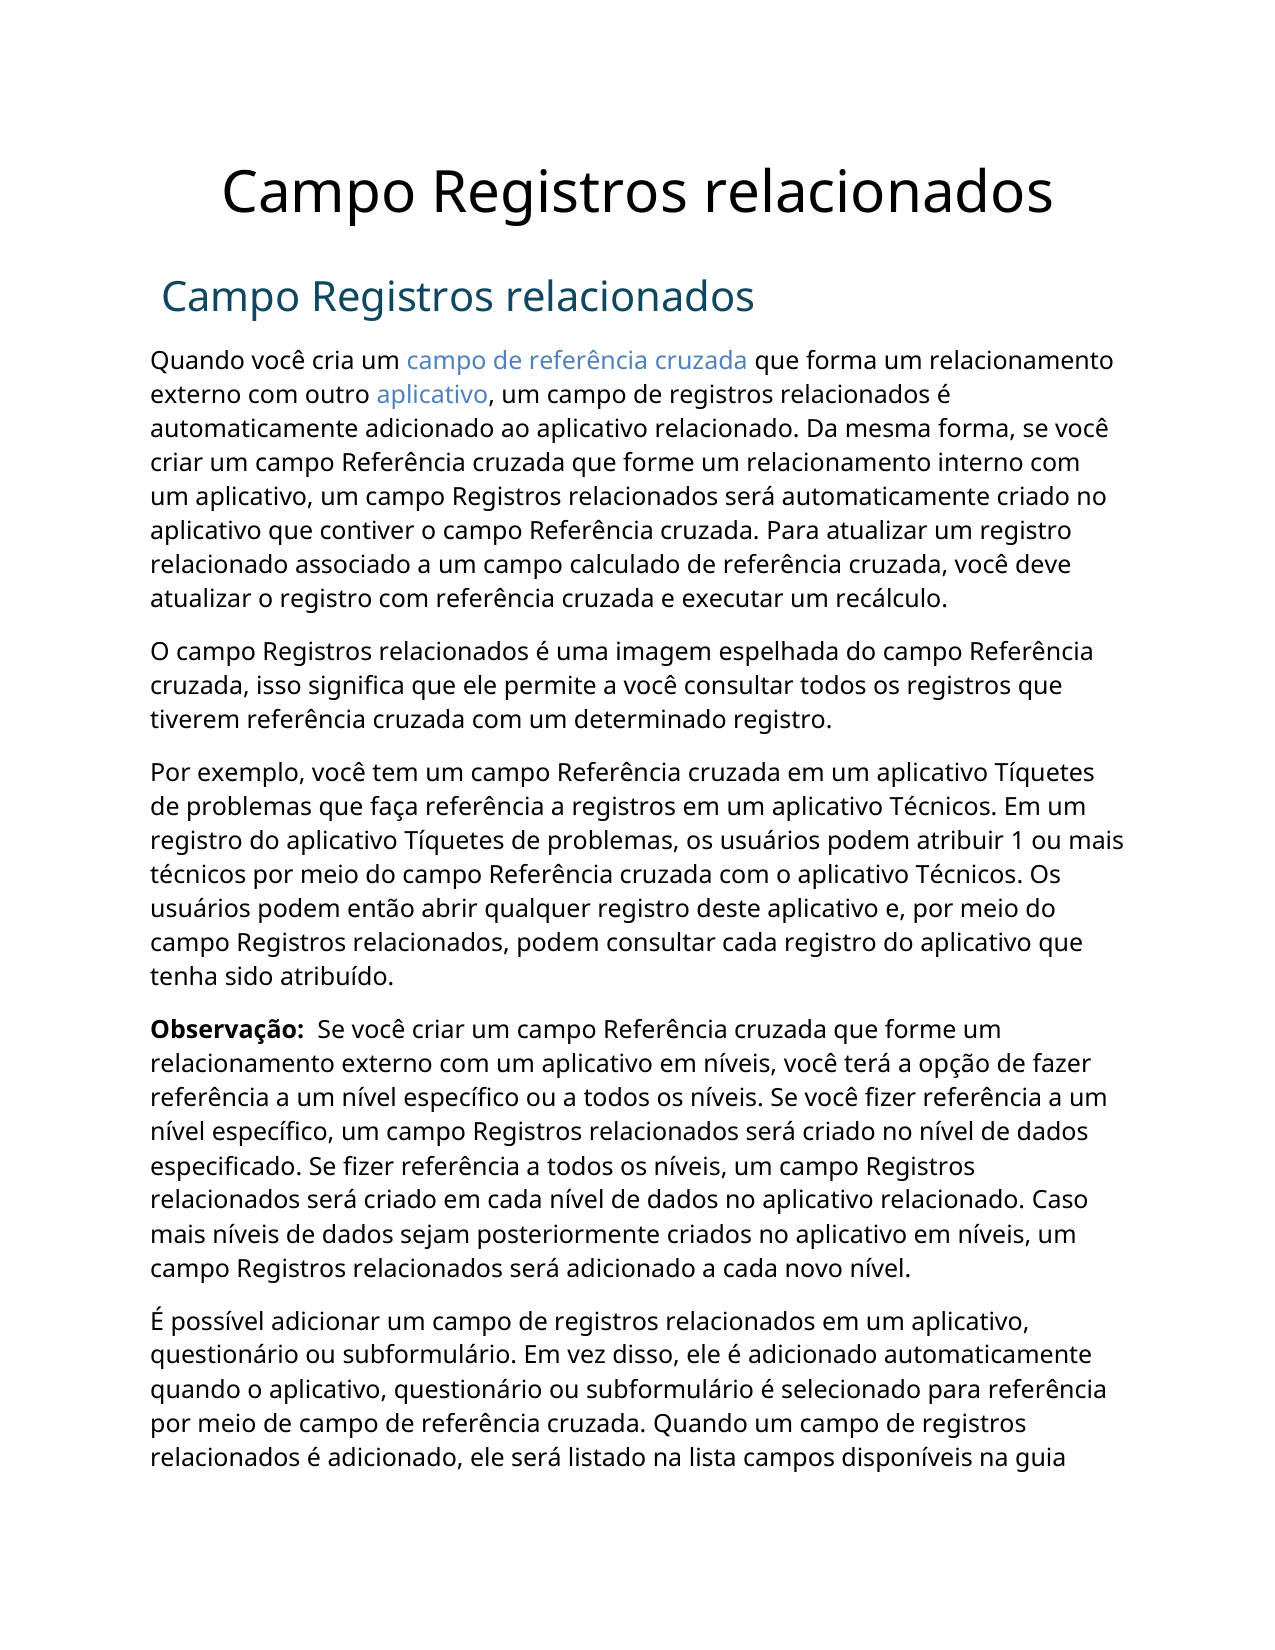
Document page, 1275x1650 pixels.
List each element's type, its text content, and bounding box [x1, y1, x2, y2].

text Observação: Se você criar um campo Referência cruzada que forme um relacionamento externo com um aplicativo em níveis, você terá a opção de fazer referência a um nível específico ou a todos os níveis. Se você fizer referência a um nível específico, um campo Registros relacionados será criado no nível de dados especificado. Se fizer referência a todos os níveis, um campo Registros relacionados será criado em cada nível de dados no aplicativo relacionado. Caso mais níveis de dados sejam posteriormente criados no aplicativo em níveis, um campo Registros relacionados será adicionado a cada novo nível. [150, 1012, 1125, 1284]
text O campo Registros relacionados é uma imagem espelhada do campo Referência cruzada, isso significa que ele permite a você consultar todos os registros que tiverem referência cruzada com um determinado registro. [150, 634, 1125, 736]
text Quando você cria um campo de referência cruzada que forma um relacionamento externo com outro aplicativo, um campo de registros relacionados é automaticamente adicionado ao aplicativo relacionado. Da mesma forma, se você criar um campo Referência cruzada que forme um relacionamento interno com um aplicativo, um campo Registros relacionados será automaticamente criado no aplicativo que contiver o campo Referência cruzada. Para atualizar um registro relacionado associado a um campo calculado de referência cruzada, você deve atualizar o registro com referência cruzada e executar um recálculo. [150, 342, 1125, 615]
text Por exemplo, você tem um campo Referência cruzada em um aplicativo Tíquetes de problemas que faça referência a registros em um aplicativo Técnicos. Em um registro do aplicativo Tíquetes de problemas, os usuários podem atribuir 1 ou mais técnicos por meio do campo Referência cruzada com o aplicativo Técnicos. Os usuários podem então abrir qualquer registro deste aplicativo e, por meio do campo Registros relacionados, podem consultar cada registro do aplicativo que tenha sido atribuído. [150, 755, 1125, 993]
title Campo Registros relacionados [150, 150, 1125, 229]
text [150, 1303, 1125, 1473]
subtitle Campo Registros relacionados [150, 267, 1125, 324]
